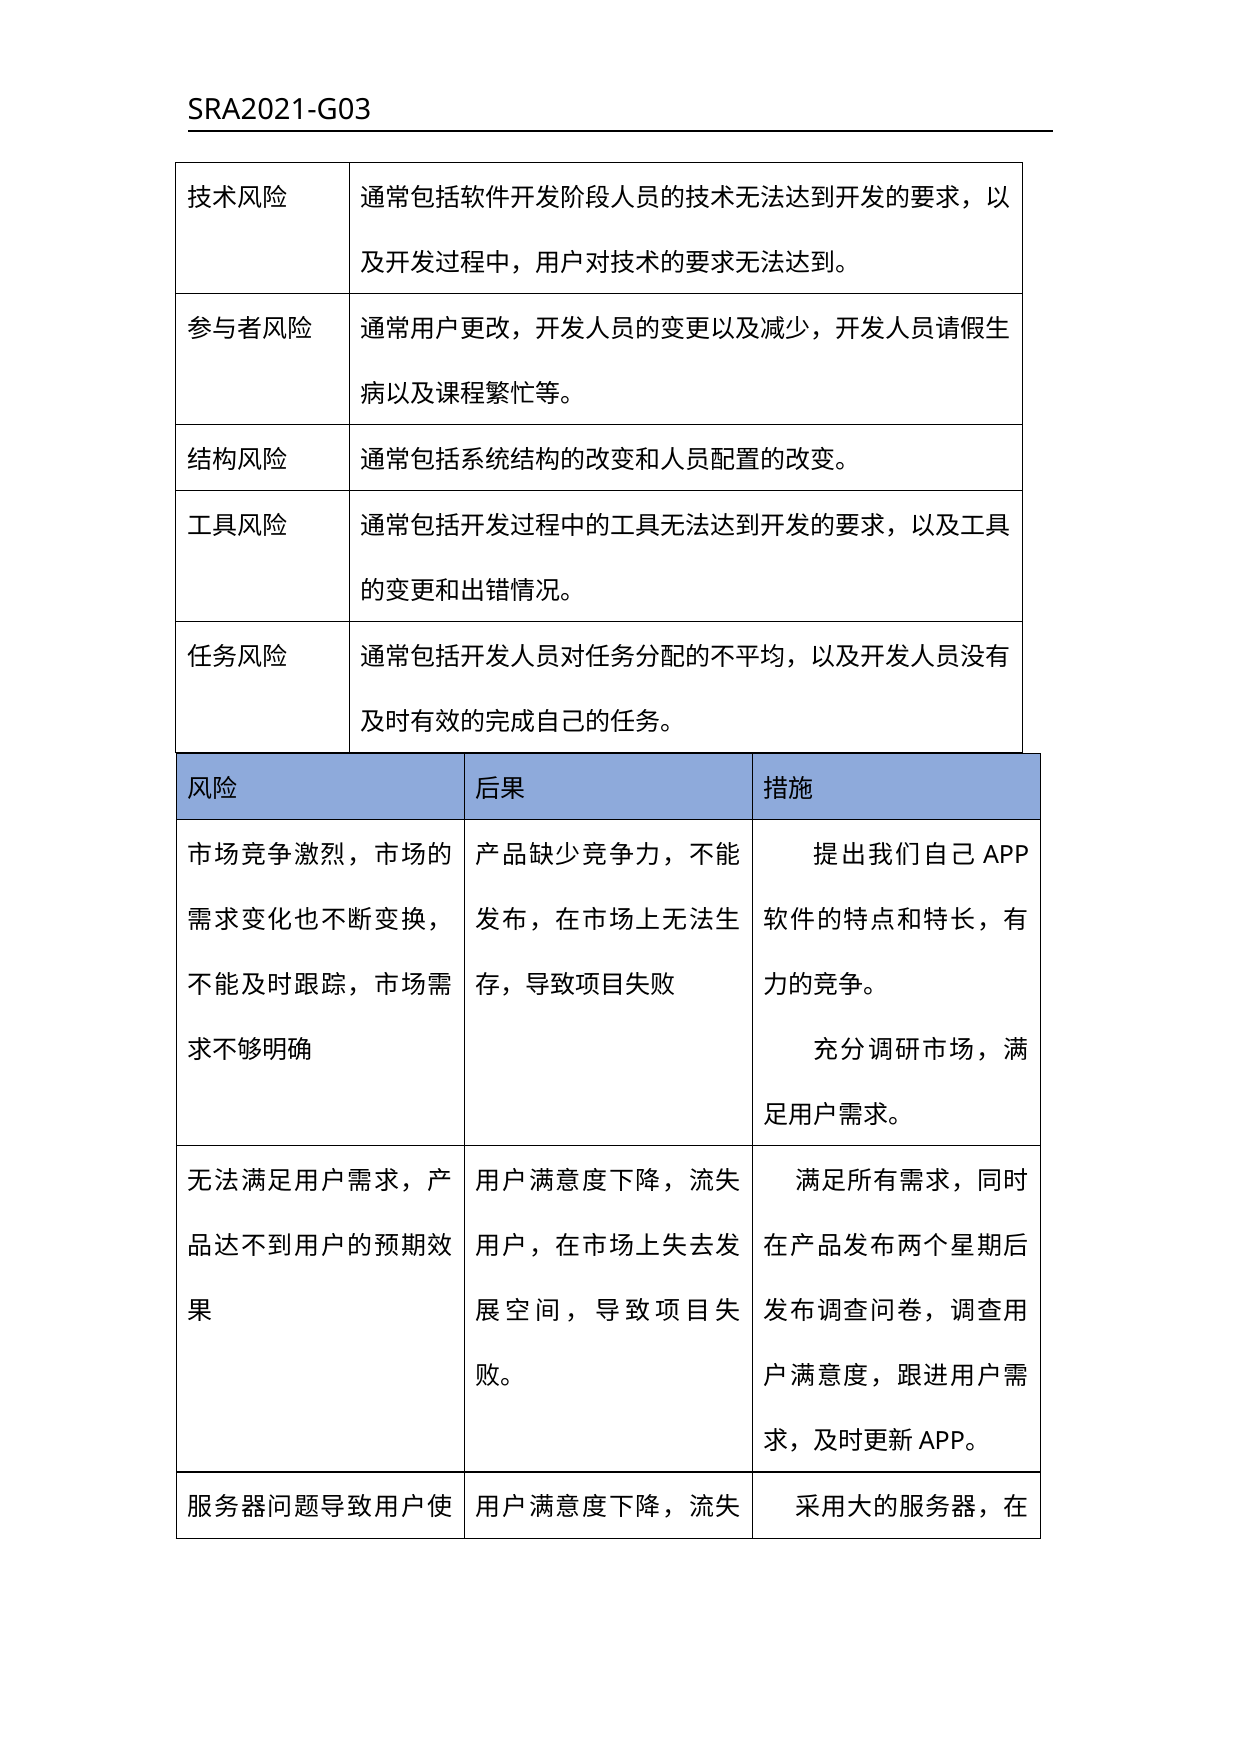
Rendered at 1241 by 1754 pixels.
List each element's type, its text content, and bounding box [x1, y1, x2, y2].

table_cell 通常包括开发人员对任务分配的不平均，以及开发人员没有及时有效的完成自己的任务。 [350, 622, 1022, 752]
table_header 措施 [753, 754, 1040, 819]
table_cell 任务风险 [176, 622, 349, 752]
table_cell 满足所有需求，同时在产品发布两个星期后发布调查问卷，调查用户满意度，跟进用户需求，及时更新APP。 [753, 1146, 1040, 1471]
table_header 后果 [465, 754, 752, 819]
table_cell 结构风险 [176, 425, 349, 490]
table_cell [465, 1473, 752, 1537]
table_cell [177, 1473, 464, 1537]
table_header 风险 [177, 754, 464, 819]
table_cell 产品缺少竞争力，不能发布，在市场上无法生存，导致项目失败 [465, 820, 752, 1145]
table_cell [753, 1473, 1040, 1537]
table_cell 通常用户更改，开发人员的变更以及减少，开发人员请假生病以及课程繁忙等。 [350, 294, 1022, 424]
table_cell 工具风险 [176, 491, 349, 621]
table_cell 提出我们自己APP软件的特点和特长，有力的竞争。 充分调研市场，满足用户需求。 [753, 820, 1040, 1145]
table_cell 通常包括开发过程中的工具无法达到开发的要求，以及工具的变更和出错情况。 [350, 491, 1022, 621]
table_cell 通常包括系统结构的改变和人员配置的改变。 [350, 425, 1022, 490]
table_cell 参与者风险 [176, 294, 349, 424]
table_cell 通常包括软件开发阶段人员的技术无法达到开发的要求，以及开发过程中，用户对技术的要求无法达到。 [350, 163, 1022, 293]
table_cell 用户满意度下降，流失用户，在市场上失去发展空间，导致项目失败。 [465, 1146, 752, 1471]
table_cell 市场竞争激烈，市场的需求变化也不断变换，不能及时跟踪，市场需求不够明确 [177, 820, 464, 1145]
table_cell 无法满足用户需求，产品达不到用户的预期效果 [177, 1146, 464, 1471]
table_cell 技术风险 [176, 163, 349, 293]
